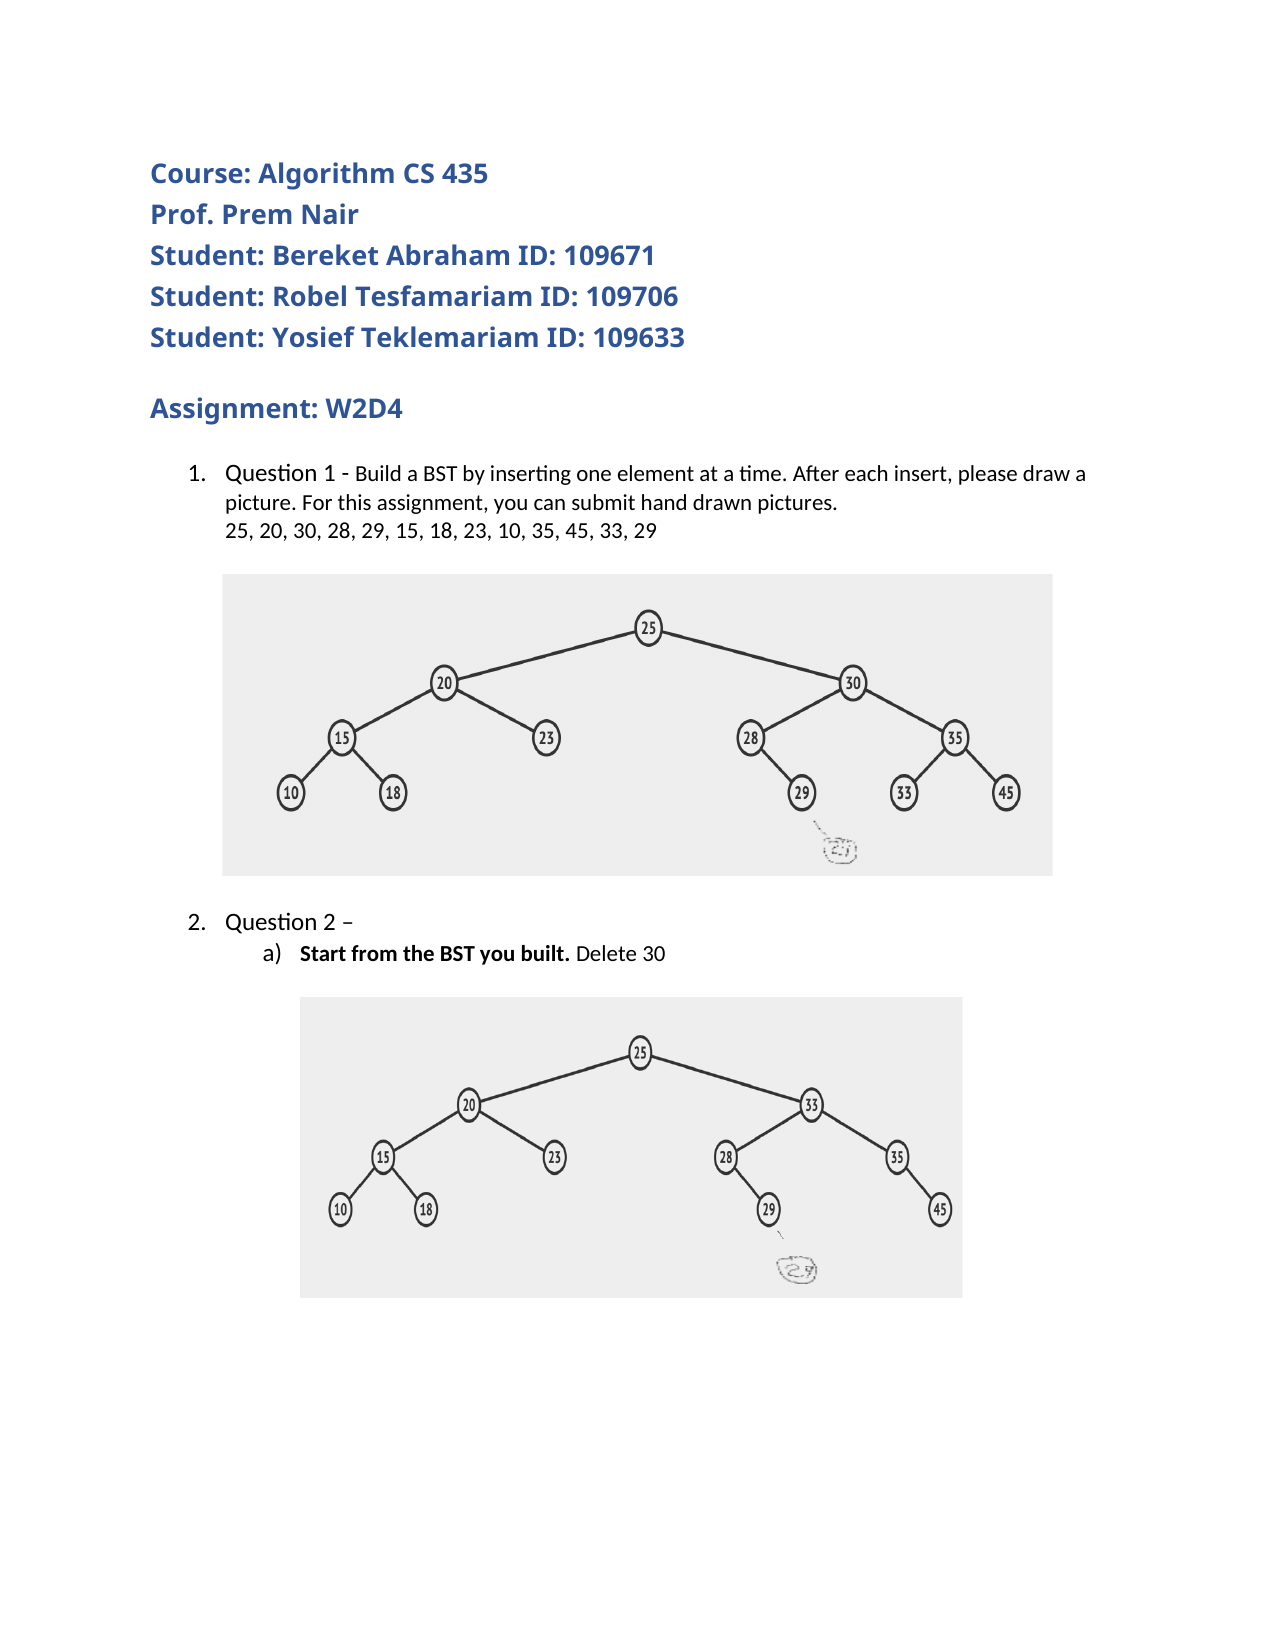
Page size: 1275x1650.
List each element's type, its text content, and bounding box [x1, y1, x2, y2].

subtitle Student: Yosief Teklemariam ID: 109633 [150, 318, 1125, 355]
list Question 2 – [187, 906, 1125, 937]
list 25, 20, 30, 28, 29, 15, 18, 23, 10, 35, 45, 33, 29 [225, 516, 1125, 544]
picture [300, 997, 963, 1298]
list Question 1 - Build a BST by inserting one element at a time. After each insert, please draw a picture. For this assignment, you can submit hand drawn pictures. [187, 457, 1125, 516]
subtitle Prof. Prem Nair [150, 195, 1125, 232]
picture [222, 574, 1053, 876]
subtitle Course: Algorithm CS 435 [150, 154, 1125, 191]
subtitle Student: Bereket Abraham ID: 109671 [150, 236, 1125, 273]
list Start from the BST you built. Delete 30 [262, 937, 1125, 967]
subtitle Assignment: W2D4 [150, 390, 1125, 427]
subtitle Student: Robel Tesfamariam ID: 109706 [150, 277, 1125, 314]
